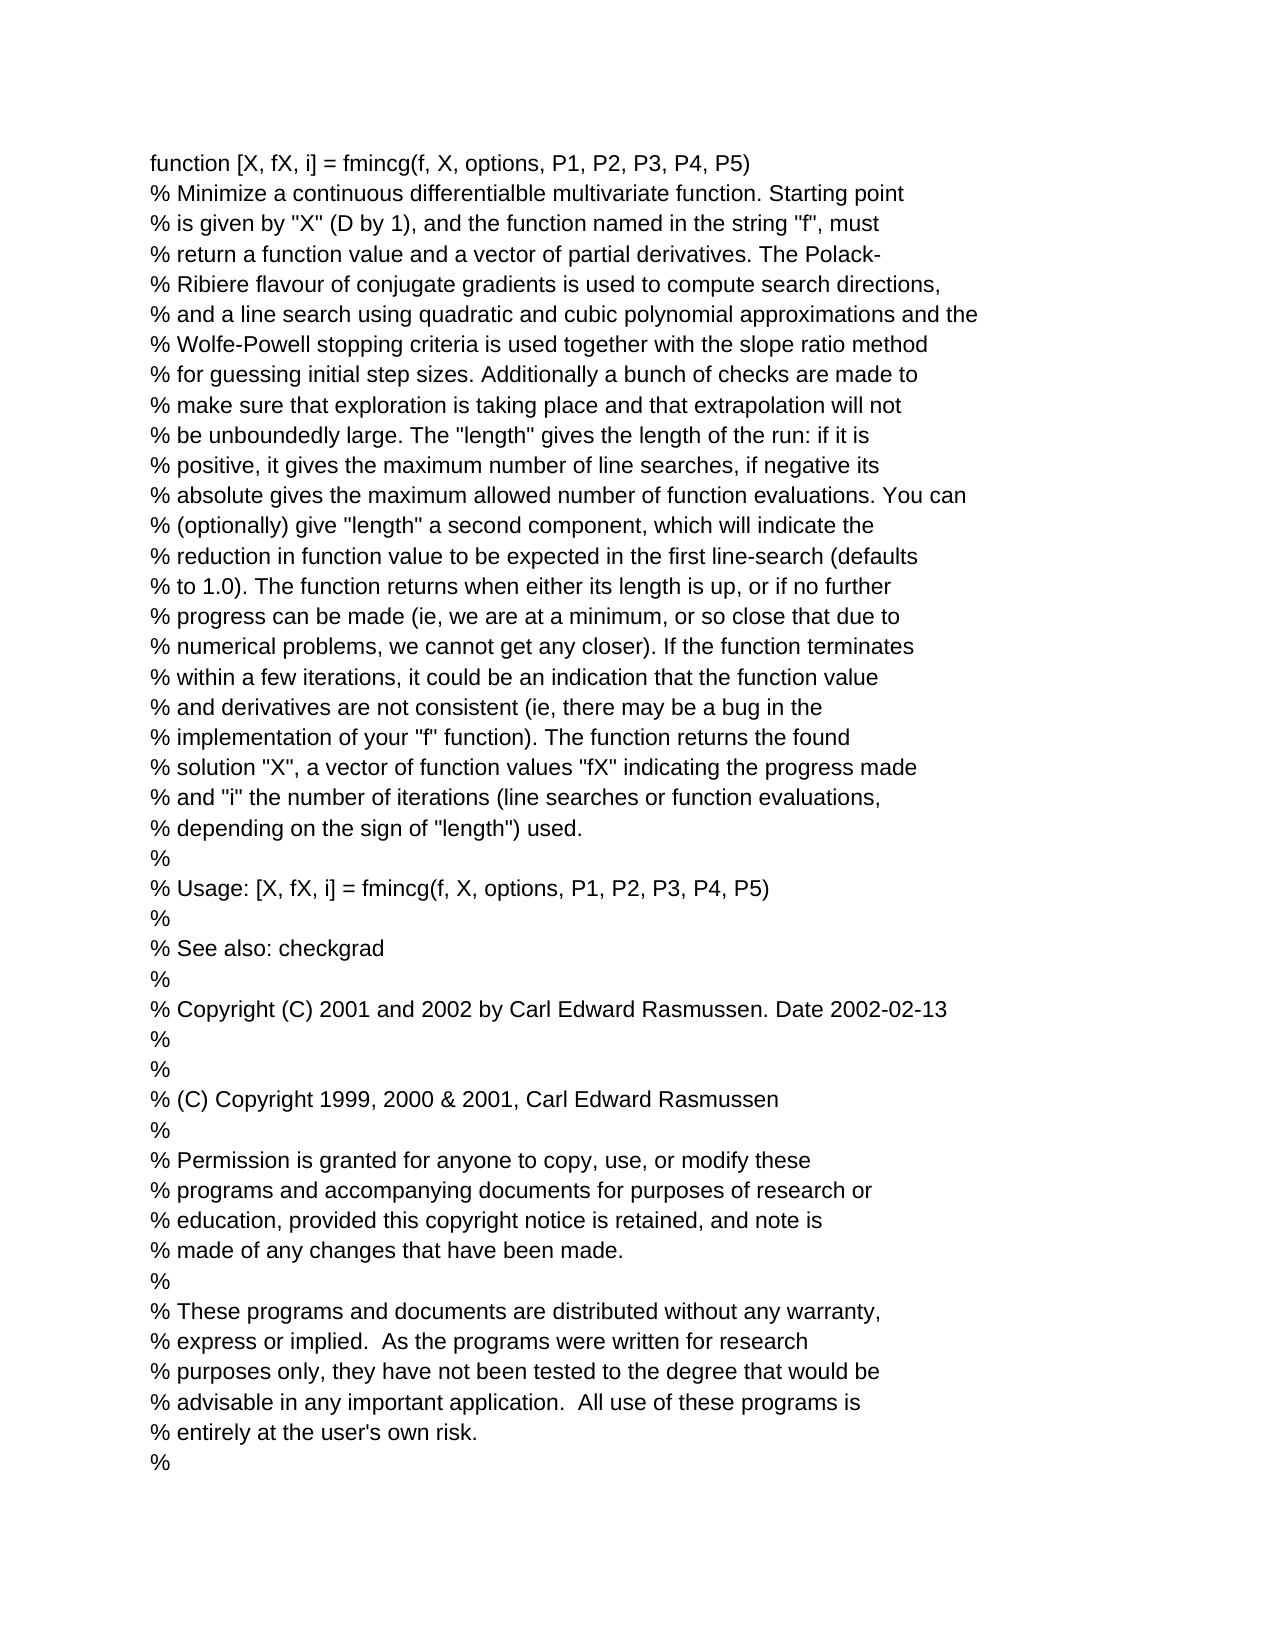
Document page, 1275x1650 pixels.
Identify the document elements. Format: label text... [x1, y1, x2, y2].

text % These programs and documents are distributed without any warranty, [150, 1298, 1125, 1324]
text % See also: checkgrad [150, 935, 1125, 962]
text function [X, fX, i] = fmincg(f, X, options, P1, P2, P3, P4, P5) [150, 150, 1125, 176]
text % Minimize a continuous differentialble multivariate function. Starting point [150, 180, 1125, 207]
text % is given by "X" (D by 1), and the function named in the string "f", must [150, 210, 1125, 237]
text % solution "X", a vector of function values "fX" indicating the progress made [150, 754, 1125, 781]
text % [150, 1056, 1125, 1083]
text % Copyright (C) 2001 and 2002 by Carl Edward Rasmussen. Date 2002-02-13 [150, 996, 1125, 1022]
text % Usage: [X, fX, i] = fmincg(f, X, options, P1, P2, P3, P4, P5) [150, 875, 1125, 901]
text % and "i" the number of iterations (line searches or function evaluations, [150, 784, 1125, 811]
text % [150, 905, 1125, 932]
text % progress can be made (ie, we are at a minimum, or so close that due to [150, 603, 1125, 629]
text % programs and accompanying documents for purposes of research or [150, 1177, 1125, 1203]
text % depending on the sign of "length") used. [150, 814, 1125, 841]
text % entirely at the user's own risk. [150, 1419, 1125, 1445]
text % implementation of your "f" function). The function returns the found [150, 724, 1125, 750]
text % return a function value and a vector of partial derivatives. The Polack- [150, 241, 1125, 267]
text % make sure that exploration is taking place and that extrapolation will not [150, 392, 1125, 418]
text % (C) Copyright 1999, 2000 & 2001, Carl Edward Rasmussen [150, 1086, 1125, 1113]
text % and a line search using quadratic and cubic polynomial approximations and the [150, 301, 1125, 327]
text % [150, 1449, 1125, 1475]
text % absolute gives the maximum allowed number of function evaluations. You can [150, 482, 1125, 509]
text % to 1.0). The function returns when either its length is up, or if no further [150, 573, 1125, 599]
text % express or implied. As the programs were written for research [150, 1328, 1125, 1354]
text % be unboundedly large. The "length" gives the length of the run: if it is [150, 422, 1125, 448]
text % [150, 1268, 1125, 1294]
text % reduction in function value to be expected in the first line-search (defaults [150, 543, 1125, 569]
text % and derivatives are not consistent (ie, there may be a bug in the [150, 694, 1125, 720]
text % within a few iterations, it could be an indication that the function value [150, 663, 1125, 690]
text % numerical problems, we cannot get any closer). If the function terminates [150, 633, 1125, 660]
text % [150, 845, 1125, 871]
text % for guessing initial step sizes. Additionally a bunch of checks are made to [150, 361, 1125, 388]
text % [150, 1117, 1125, 1143]
text % Wolfe-Powell stopping criteria is used together with the slope ratio method [150, 331, 1125, 358]
text % education, provided this copyright notice is retained, and note is [150, 1207, 1125, 1234]
text % Permission is granted for anyone to copy, use, or modify these [150, 1147, 1125, 1173]
text % [150, 1026, 1125, 1052]
text % advisable in any important application. All use of these programs is [150, 1388, 1125, 1415]
text % (optionally) give "length" a second component, which will indicate the [150, 512, 1125, 539]
text % made of any changes that have been made. [150, 1237, 1125, 1264]
text % purposes only, they have not been tested to the degree that would be [150, 1358, 1125, 1385]
text % positive, it gives the maximum number of line searches, if negative its [150, 452, 1125, 478]
text % [150, 966, 1125, 992]
text % Ribiere flavour of conjugate gradients is used to compute search directions, [150, 271, 1125, 297]
